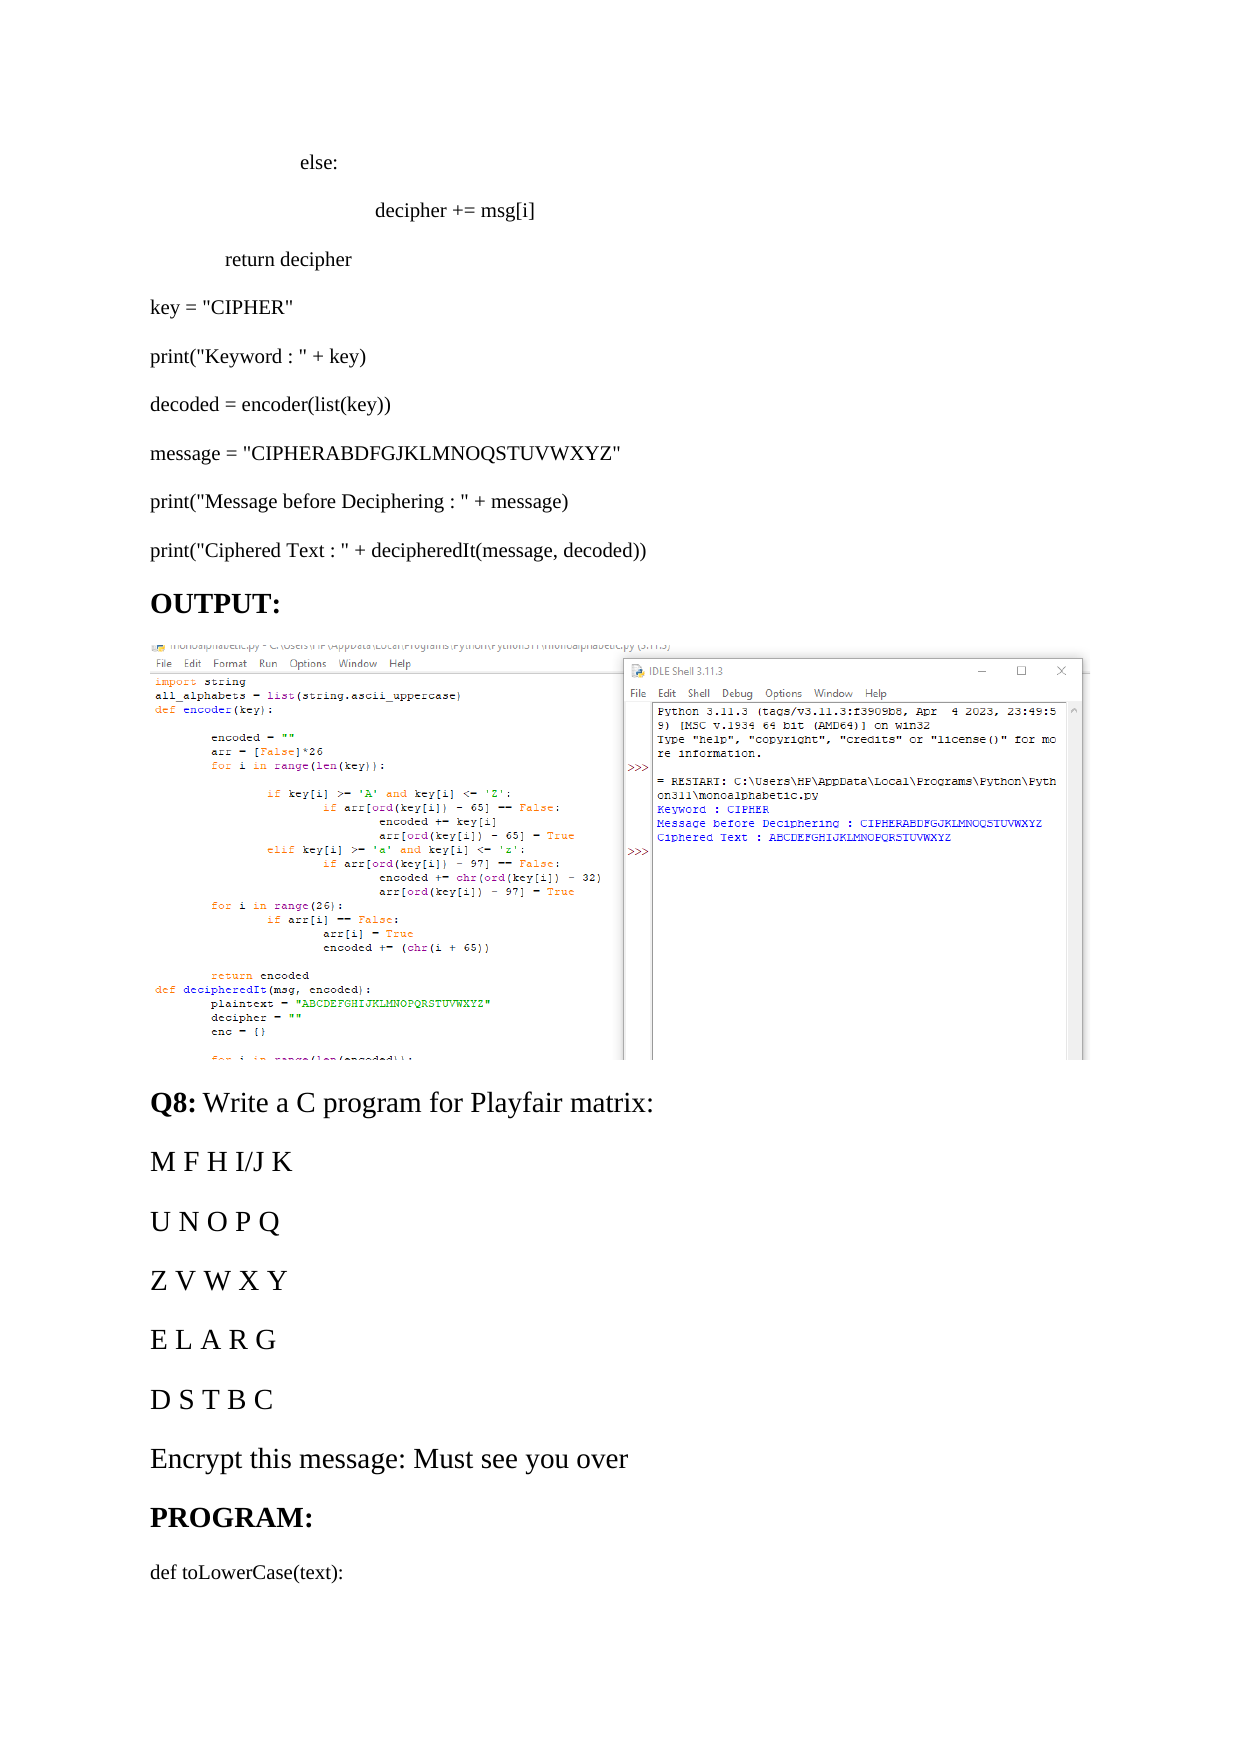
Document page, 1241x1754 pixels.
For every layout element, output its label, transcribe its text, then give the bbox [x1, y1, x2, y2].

picture [150, 645, 1091, 1060]
text Q8: Write a C program for Playfair matrix: [150, 1085, 1090, 1118]
text U N O P Q [150, 1204, 1090, 1237]
text key = "CIPHER" [150, 295, 1090, 319]
text def toLowerCase(text): [150, 1560, 1090, 1584]
text Encrypt this message: Must see you over [150, 1441, 1090, 1475]
text print("Message before Deciphering : " + message) [150, 489, 1090, 513]
text else: [150, 150, 1090, 174]
text decipher += msg[i] [150, 198, 1090, 222]
text M F H I/J K [150, 1144, 1090, 1178]
text D S T B C [150, 1382, 1090, 1415]
text print("Keyword : " + key) [150, 344, 1090, 368]
text Z V W X Y [150, 1263, 1090, 1297]
text return decipher [150, 247, 1090, 271]
text print("Ciphered Text : " + decipheredIt(message, decoded)) [150, 537, 1090, 562]
text OUTPUT: [150, 586, 1090, 619]
text decoded = encoder(list(key)) [150, 392, 1090, 416]
text message = "CIPHERABDFGJKLMNOQSTUVWXYZ" [150, 441, 1090, 465]
text E L A R G [150, 1322, 1090, 1356]
text PROGRAM: [150, 1501, 1090, 1534]
